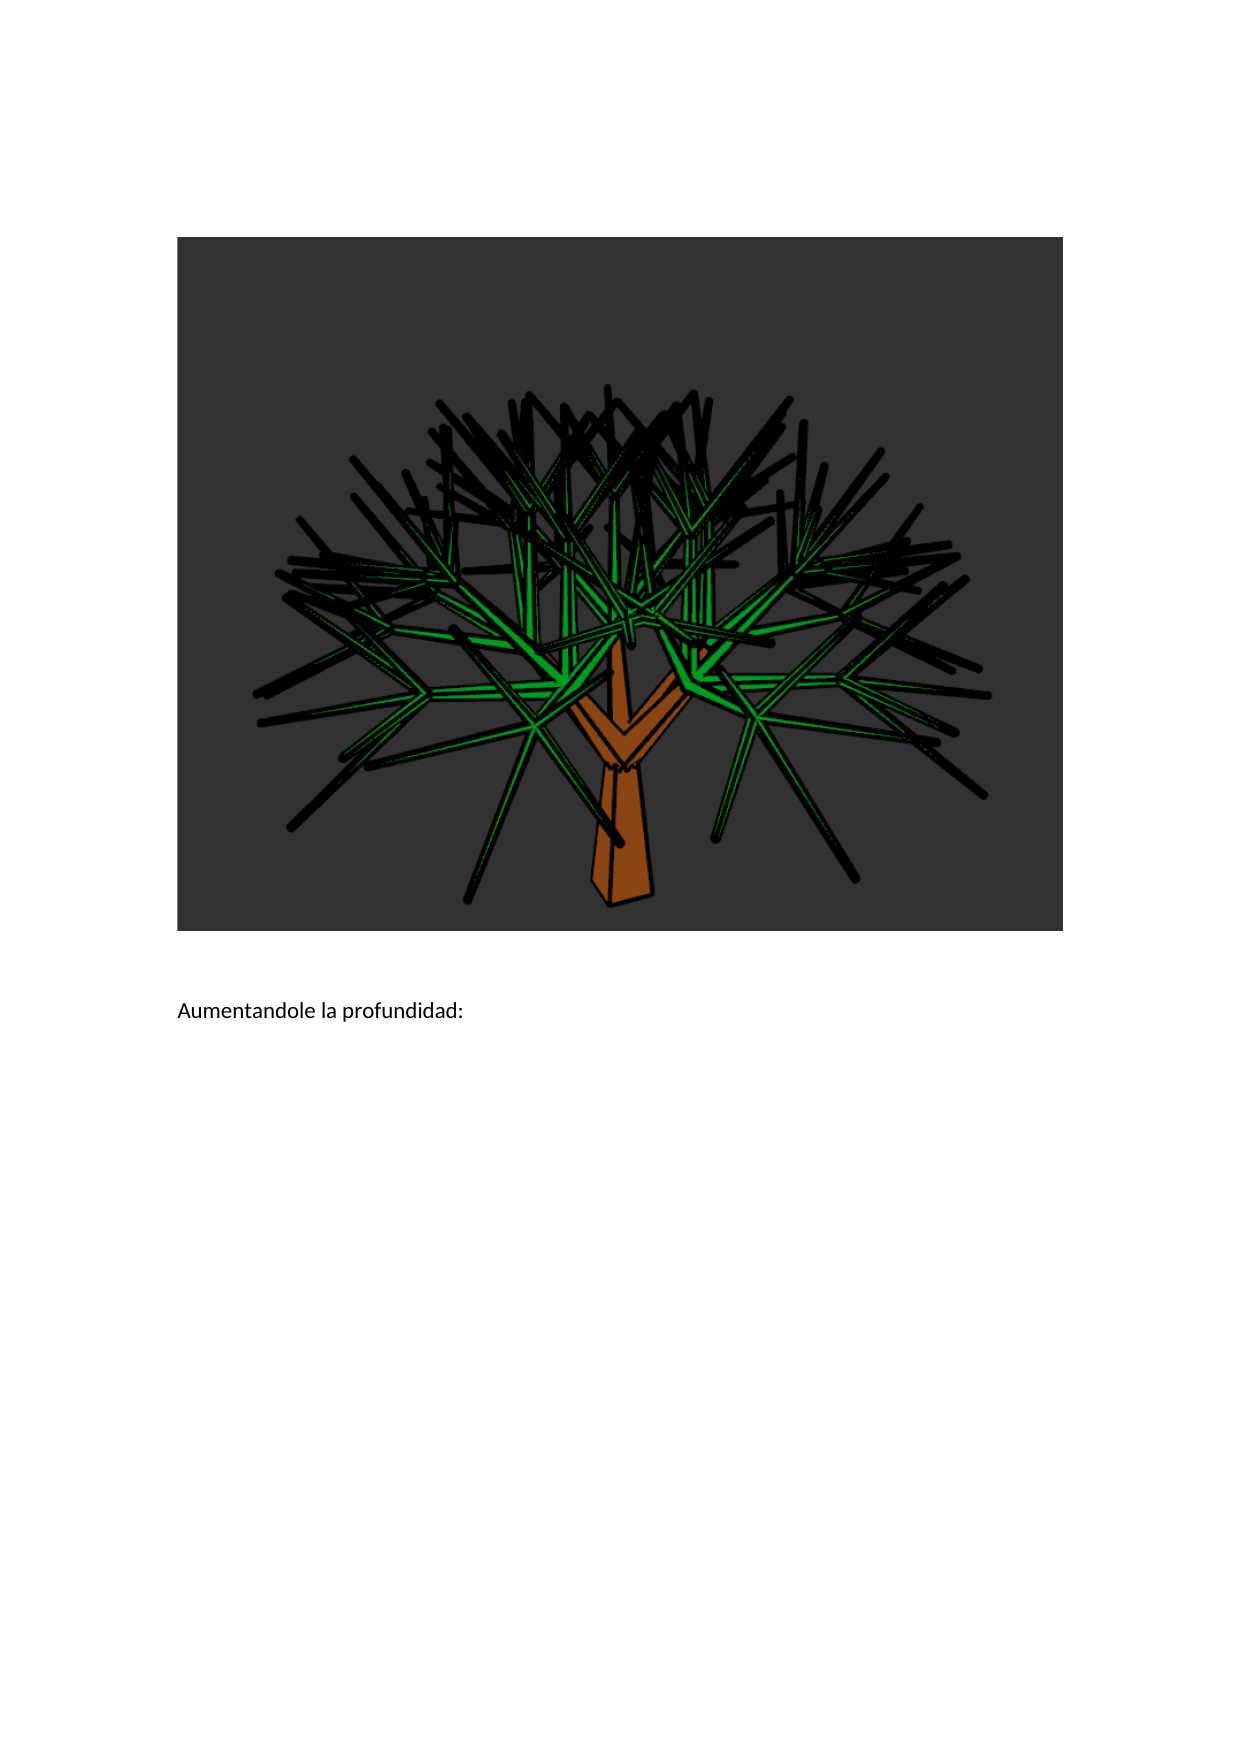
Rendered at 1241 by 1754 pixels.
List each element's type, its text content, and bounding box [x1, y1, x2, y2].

picture [177, 237, 1063, 931]
text Aumentandole la profundidad: [177, 997, 1063, 1025]
